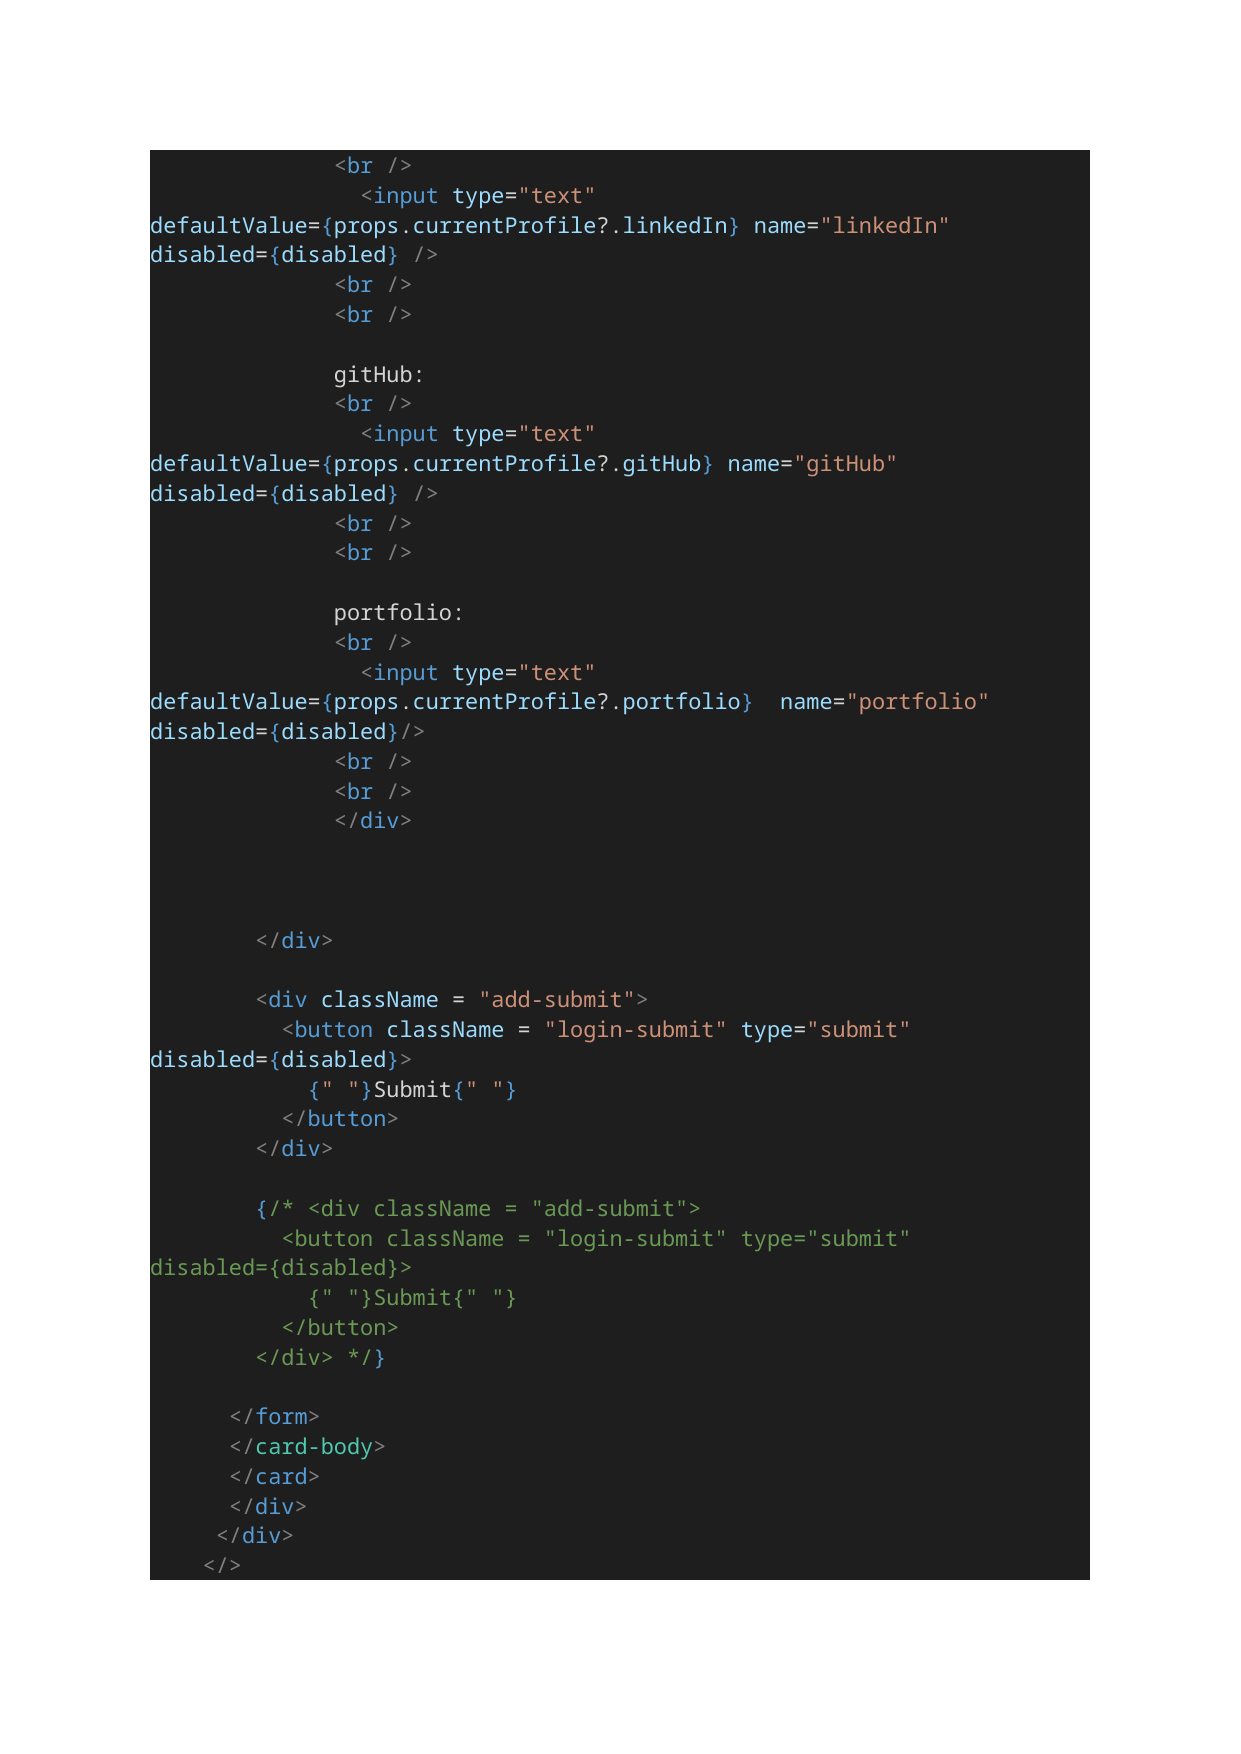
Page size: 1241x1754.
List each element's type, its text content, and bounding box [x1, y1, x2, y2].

text </button> [150, 1103, 1090, 1133]
text <input type="text" defaultValue={props.currentProfile?.gitHub} name="gitHub" disabled={disabled} /> [150, 418, 1090, 507]
text <br /> [150, 507, 1090, 537]
text </div> [150, 1520, 1090, 1550]
text </div> [150, 1491, 1090, 1520]
text </div> [150, 1133, 1090, 1163]
text <br /> [150, 299, 1090, 329]
text <br /> [150, 150, 1090, 180]
text gitHub: [150, 358, 1090, 388]
text </card-body> [150, 1431, 1090, 1461]
text <div className = "add-submit"> [150, 984, 1090, 1014]
text {" "}Submit{" "} [150, 1282, 1090, 1312]
text <br /> [150, 388, 1090, 418]
text <br /> [150, 627, 1090, 656]
text <input type="text" defaultValue={props.currentProfile?.portfolio} name="portfolio" disabled={disabled}/> [150, 656, 1090, 746]
text <button className = "login-submit" type="submit" disabled={disabled}> [150, 1222, 1090, 1282]
text </form> [150, 1401, 1090, 1431]
text {/* <div className = "add-submit"> [150, 1193, 1090, 1222]
text </button> [150, 1312, 1090, 1342]
text <br /> [150, 537, 1090, 567]
text </> [150, 1550, 1090, 1580]
text {" "}Submit{" "} [150, 1073, 1090, 1103]
text </div> [150, 924, 1090, 954]
text portfolio: [150, 597, 1090, 627]
text <button className = "login-submit" type="submit" disabled={disabled}> [150, 1014, 1090, 1073]
text <br /> [150, 746, 1090, 776]
text <input type="text" defaultValue={props.currentProfile?.linkedIn} name="linkedIn" disabled={disabled} /> [150, 180, 1090, 269]
text <br /> [150, 269, 1090, 299]
text </div> [150, 805, 1090, 835]
text <br /> [150, 776, 1090, 805]
text </div> */} [150, 1342, 1090, 1371]
text </card> [150, 1461, 1090, 1491]
